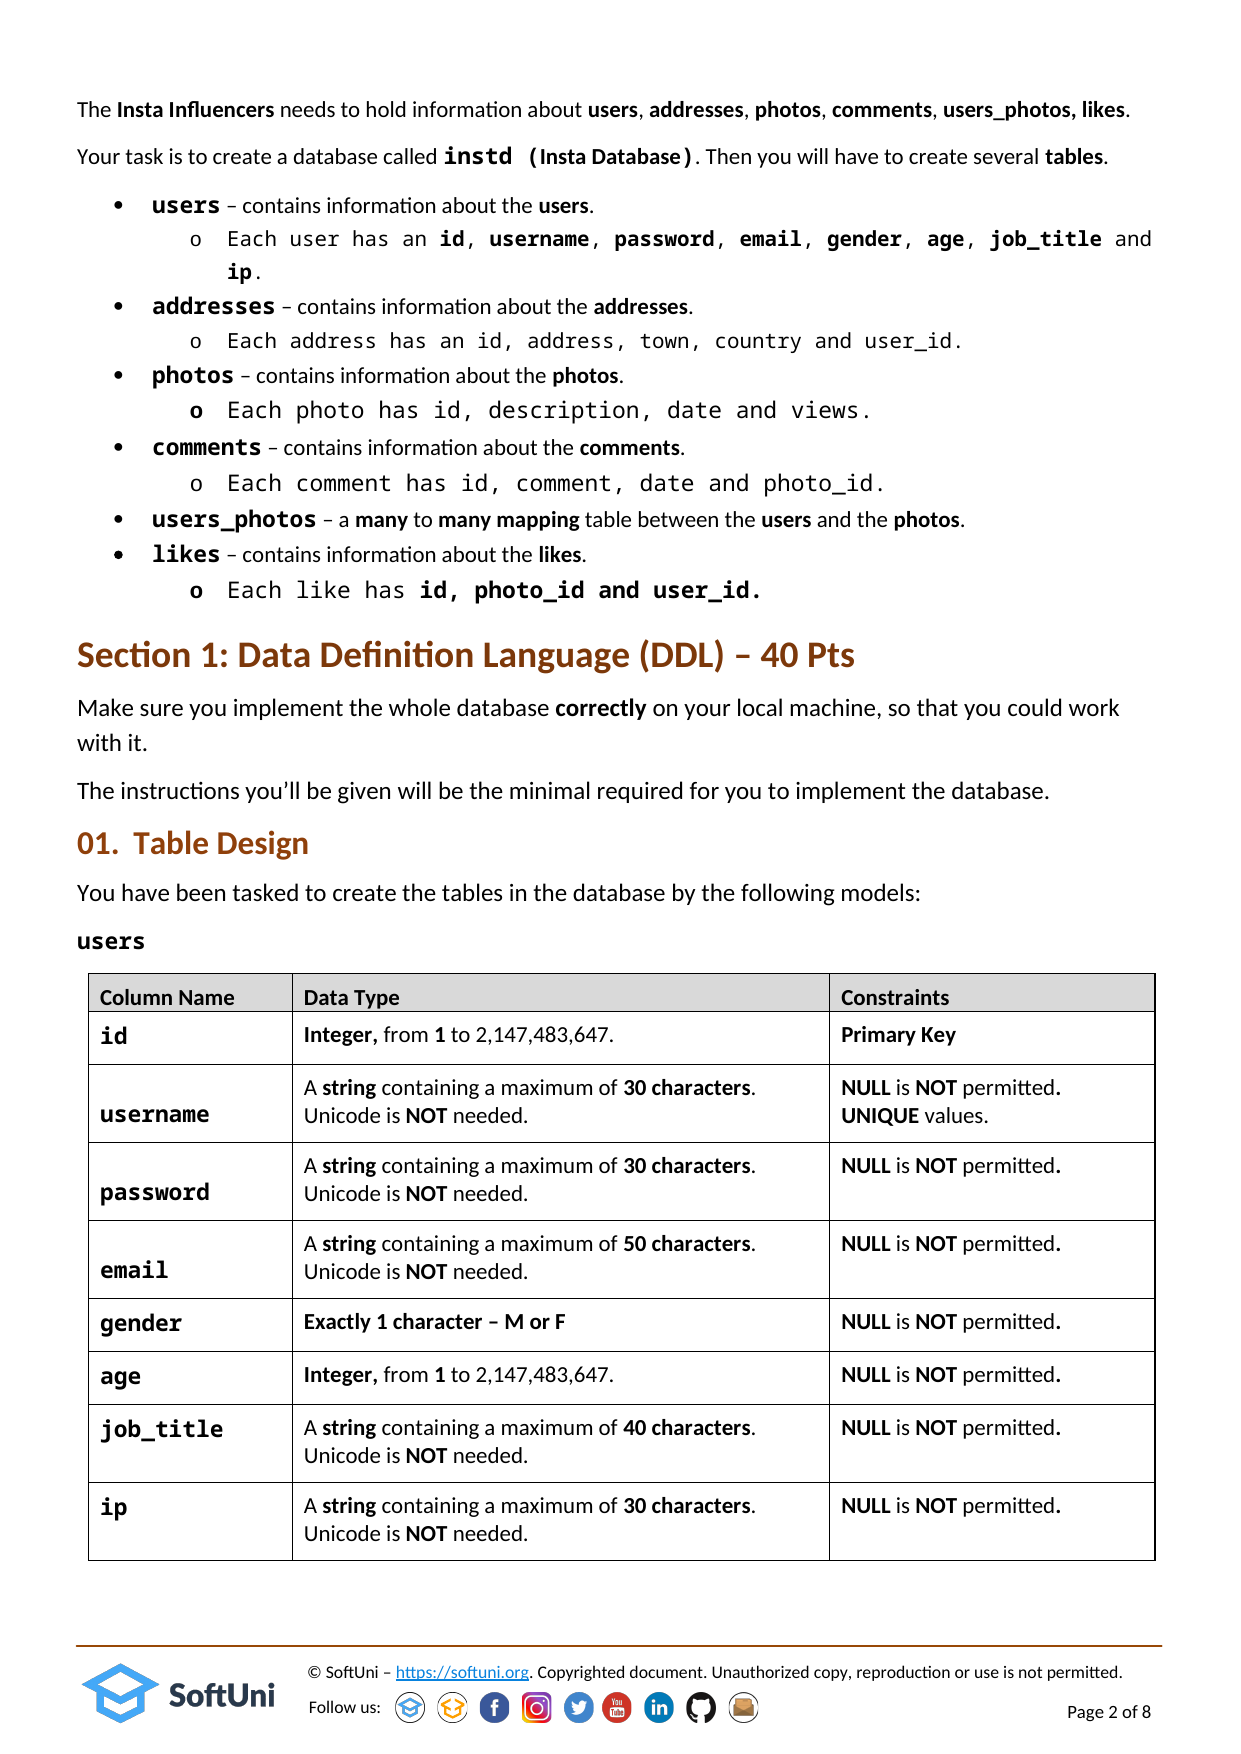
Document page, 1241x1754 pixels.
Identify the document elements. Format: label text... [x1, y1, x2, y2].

table_cell A string containing a maximum of 30 characters. Unicode is NOT needed. [293, 1065, 829, 1142]
table_cell id [89, 1012, 292, 1064]
picture [658, 1705, 667, 1714]
table_cell NULL is NOT permitted. [830, 1405, 1154, 1482]
table_cell A string containing a maximum of 30 characters. Unicode is NOT needed. [293, 1143, 829, 1220]
subtitle Table Design [77, 822, 1163, 863]
picture [644, 1714, 653, 1723]
table_cell job_title [89, 1405, 292, 1482]
list users_photos – a many to many mapping table between the users and the photos. [114, 502, 1163, 534]
subtitle Section 1: Data Definition Language (DDL) – 40 Pts [77, 631, 1163, 677]
list Each address has an id, address, town, country and user_id. [189, 326, 1163, 354]
table_cell email [89, 1221, 292, 1298]
text You have been tasked to create the tables in the database by the following models: [77, 877, 1163, 908]
table_cell NULL is NOT permitted. [830, 1221, 1154, 1298]
picture [479, 1692, 510, 1723]
list addresses – contains information about the addresses. [114, 290, 1163, 321]
list likes – contains information about the likes. [114, 538, 1163, 570]
table_cell NULL is NOT permitted. [830, 1299, 1154, 1351]
picture [728, 1692, 759, 1723]
list Each comment has id, comment, date and photo_id. [189, 466, 1163, 498]
table_cell age [89, 1352, 292, 1404]
picture [75, 1658, 281, 1729]
table_cell ip [89, 1483, 292, 1560]
picture [644, 1692, 653, 1701]
picture [665, 1692, 674, 1701]
list Each photo has id, description, date and views. [189, 394, 1163, 426]
picture [437, 1692, 468, 1723]
list Each like has id, photo_id and user_id. [189, 574, 1163, 606]
table_cell Primary Key [830, 1012, 1154, 1064]
picture [522, 1692, 552, 1723]
list users – contains information about the users. [114, 188, 1163, 220]
table_header Data Type [293, 974, 829, 1011]
table_cell NULL is NOT permitted. UNIQUE values. [830, 1065, 1154, 1142]
text users [77, 925, 1163, 956]
table_cell A string containing a maximum of 30 characters. Unicode is NOT needed. [293, 1483, 829, 1560]
picture [395, 1692, 425, 1723]
table_cell username [89, 1065, 292, 1142]
table_header Constraints [830, 974, 1154, 1011]
table_cell NULL is NOT permitted. [830, 1483, 1154, 1560]
table_cell A string containing a maximum of 50 characters. Unicode is NOT needed. [293, 1221, 829, 1298]
table_cell NULL is NOT permitted. [830, 1143, 1154, 1220]
table_cell gender [89, 1299, 292, 1351]
picture [602, 1692, 632, 1723]
list Each user has an id, username, password, email, gender, age, job_title and ip. [189, 224, 1163, 286]
table_cell password [89, 1143, 292, 1220]
text Your task is to create a database called instd (Insta Database). Then you will have to create several tables. [77, 140, 1163, 171]
list comments – contains information about the comments. [114, 431, 1163, 462]
table_header Column Name [89, 974, 292, 1011]
text The Insta Influencers needs to hold information about users, addresses, photos, comments, users_photos, likes. [77, 95, 1163, 123]
table_cell Exactly 1 character – M or F [293, 1299, 829, 1351]
picture [686, 1692, 716, 1723]
table_cell Integer, from 1 to 2,147,483,647. [293, 1352, 829, 1404]
text The instructions you’ll be given will be the minimal required for you to implement the database. [77, 775, 1163, 805]
table_cell A string containing a maximum of 40 characters. Unicode is NOT needed. [293, 1405, 829, 1482]
text Make sure you implement the whole database correctly on your local machine, so that you could work with it. [77, 692, 1163, 758]
picture [564, 1692, 594, 1723]
picture [665, 1714, 674, 1723]
table_cell Integer, from 1 to 2,147,483,647. [293, 1012, 829, 1064]
table_cell NULL is NOT permitted. [830, 1352, 1154, 1404]
list photos – contains information about the photos. [114, 358, 1163, 390]
